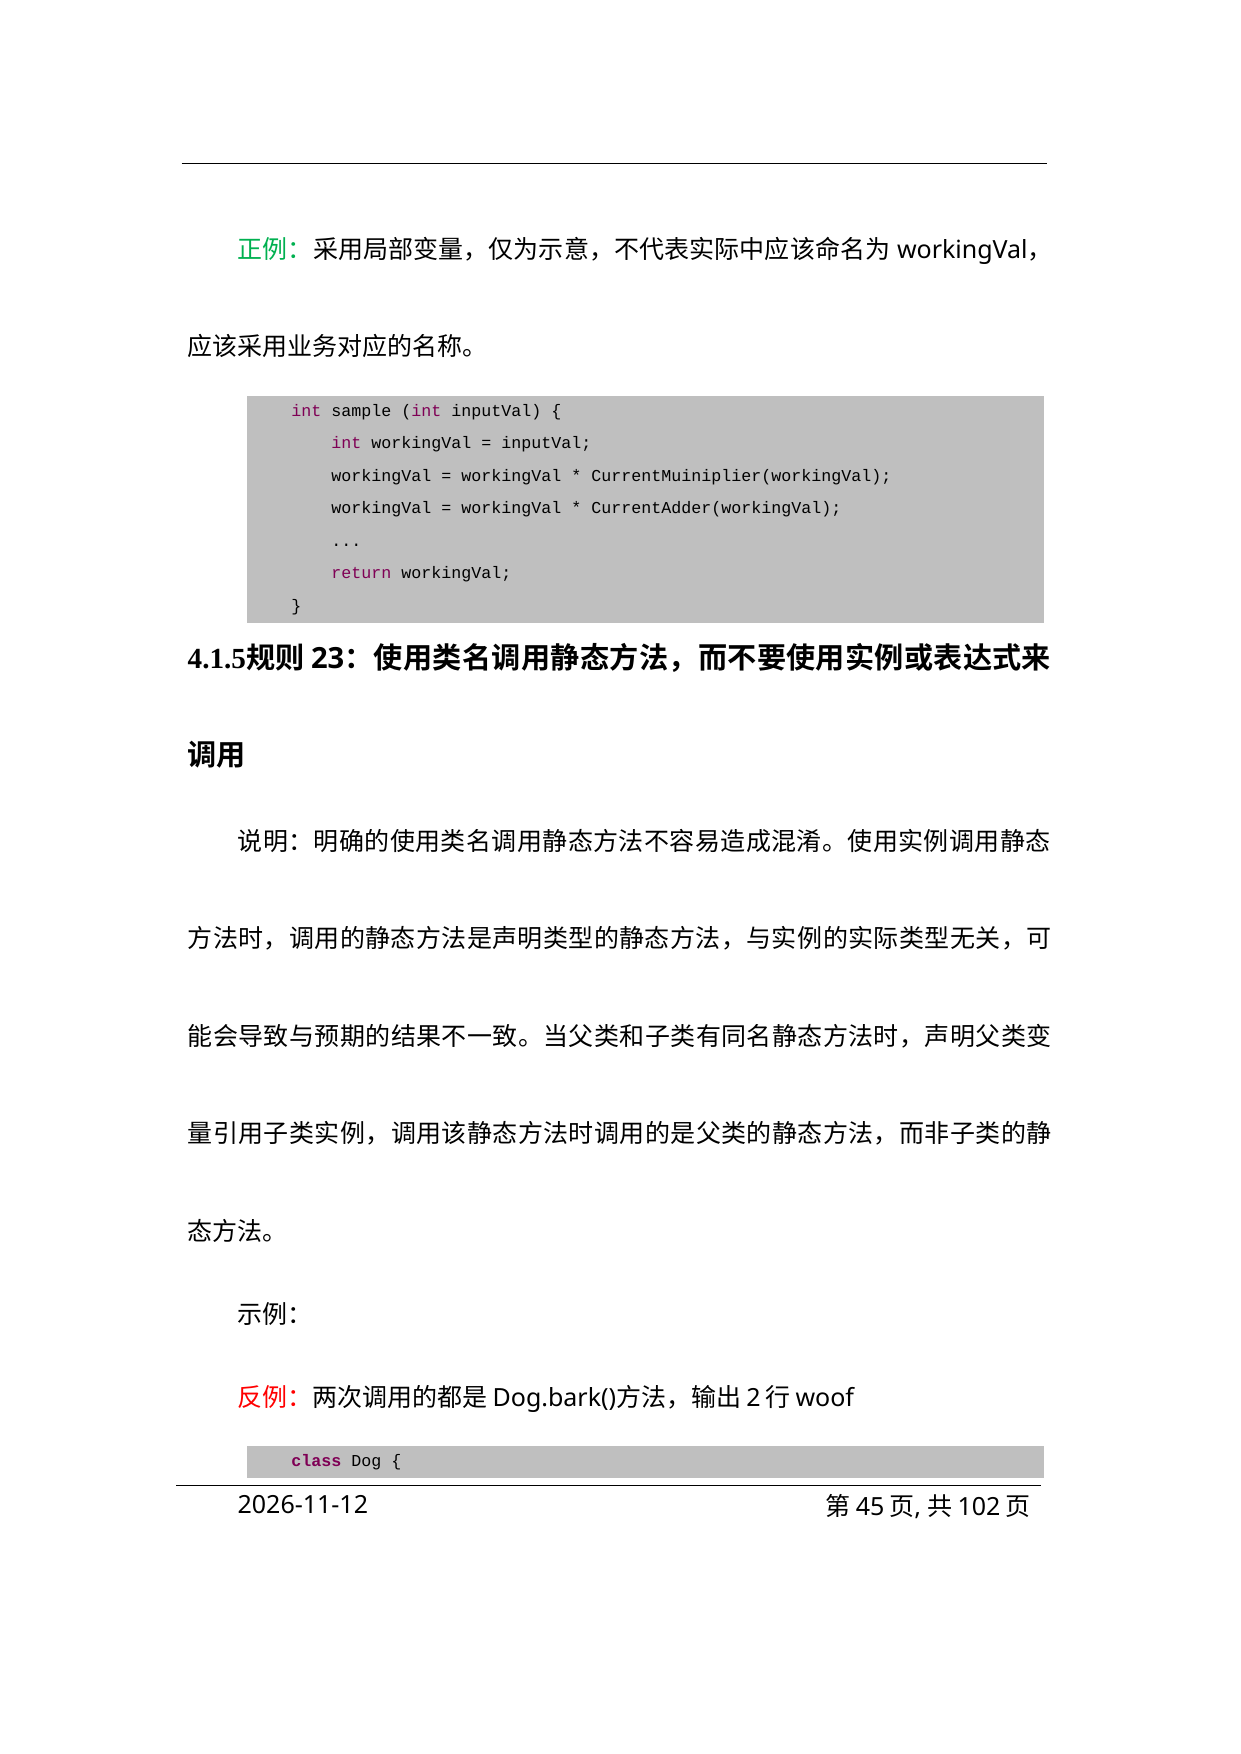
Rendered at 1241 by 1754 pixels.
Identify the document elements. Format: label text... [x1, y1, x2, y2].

subtitle 规则23：使用类名调用静态方法，而不要使用实例或表达式来调用 [187, 623, 1053, 786]
text 说明：明确的使用类名调用静态方法不容易造成混淆。使用实例调用静态方法时，调用的静态方法是声明类型的静态方法，与实例的实际类型无关，可能会导致与预期的结果不一致。当父类和子类有同名静态方法时，声明父类变量引用子类实例，调用该静态方法时调用的是父类的静态方法，而非子类的静态方法。 [187, 807, 1053, 1262]
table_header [247, 1446, 1044, 1478]
text 示例： [187, 1280, 1053, 1345]
table_header int sample (int inputVal) { int workingVal = inputVal; workingVal = workingVal * CurrentMuiniplier(workingVal); workingVal = workingVal * CurrentAdder(workingVal); ... return workingVal; } [247, 396, 1044, 623]
text 正例：采用局部变量，仅为示意，不代表实际中应该命名为workingVal，应该采用业务对应的名称。 [187, 215, 1053, 377]
text 反例：两次调用的都是Dog.bark()方法，输出2行woof [187, 1363, 1053, 1428]
